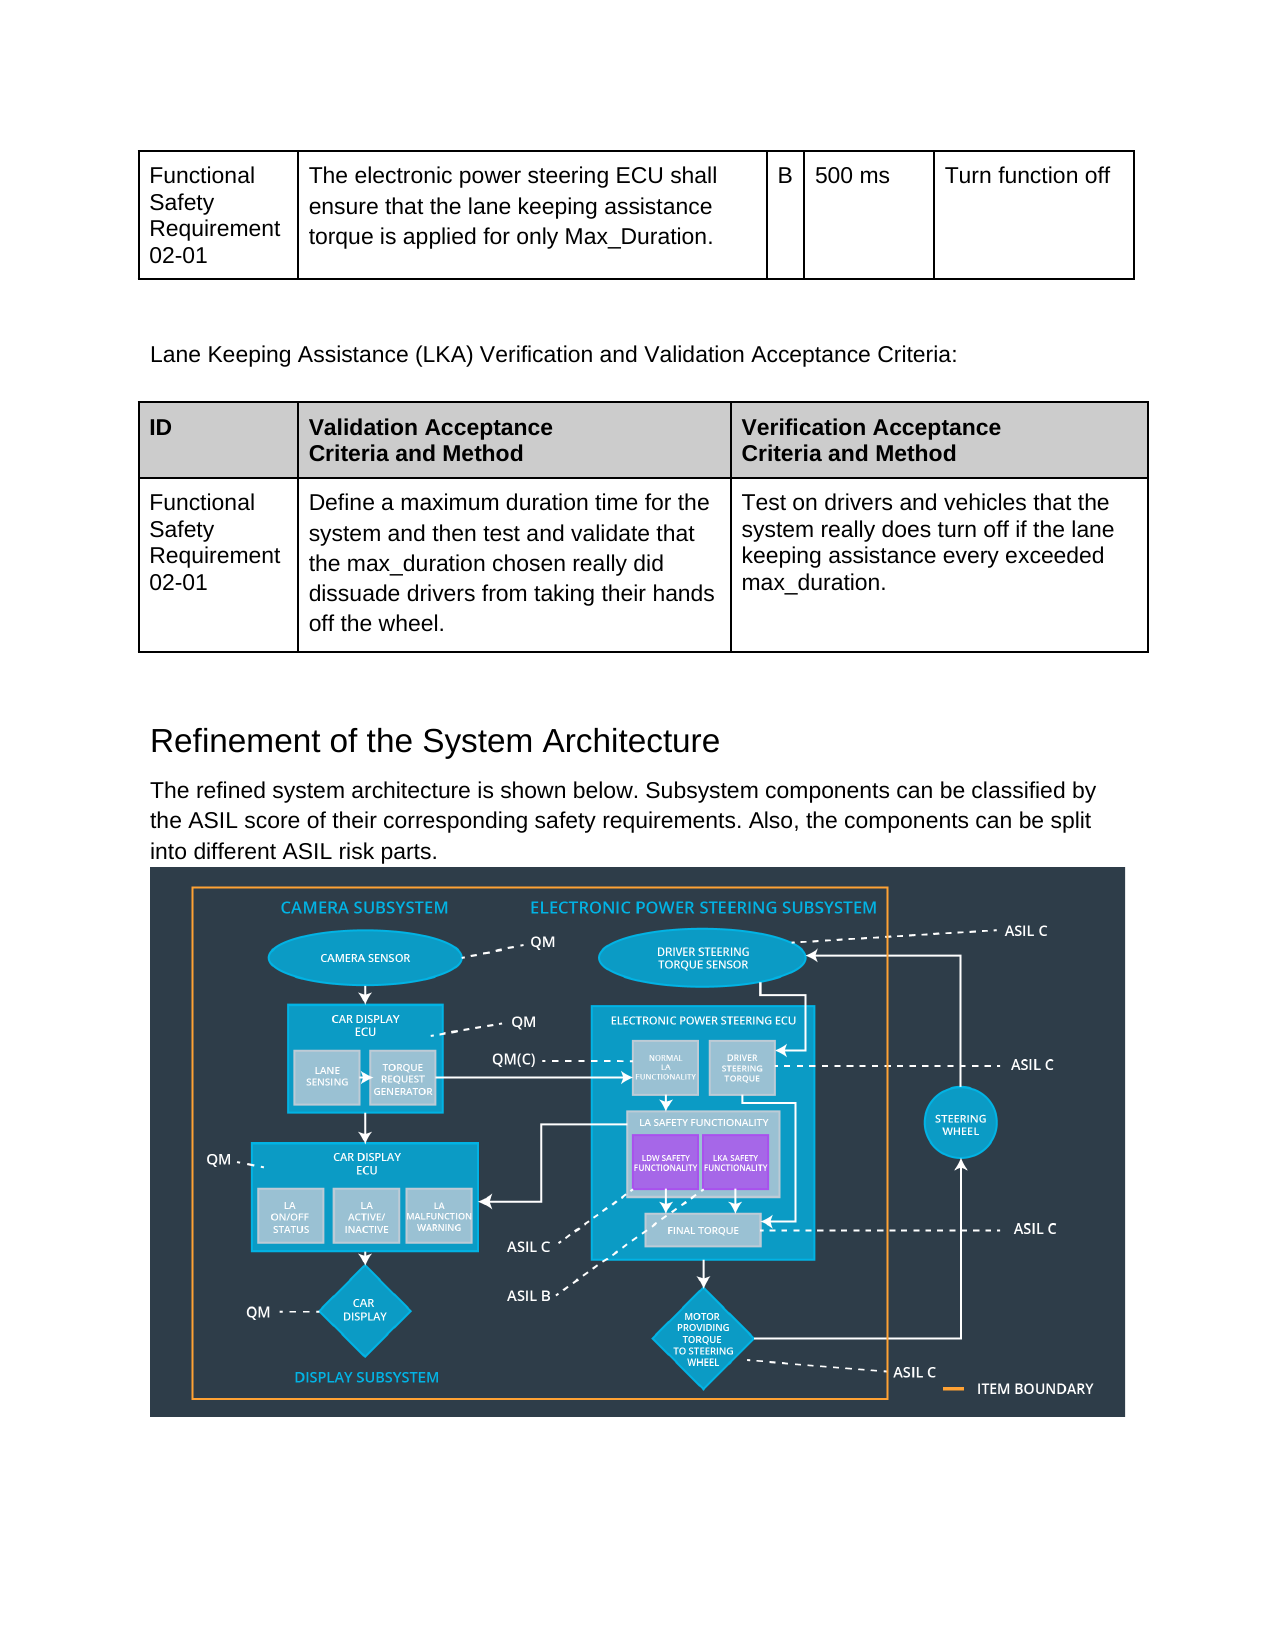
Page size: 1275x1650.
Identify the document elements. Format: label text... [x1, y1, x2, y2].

table_header Verification Acceptance Criteria and Method [732, 403, 1147, 477]
table_cell The electronic power steering ECU shall ensure that the lane keeping assistance torque is applied for only Max_Duration. [299, 152, 766, 278]
table_cell Test on drivers and vehicles that the system really does turn off if the lane keeping assistance every exceeded max_duration. [732, 479, 1147, 651]
table_header Validation Acceptance Criteria and Method [299, 403, 730, 477]
table_cell Define a maximum duration time for the system and then test and validate that the max_duration chosen really did dissuade drivers from taking their hands off the wheel. [299, 479, 730, 651]
subtitle Refinement of the System Architecture [150, 721, 1125, 759]
table_cell Turn function off [935, 152, 1133, 278]
table_cell B [768, 152, 803, 278]
table_cell 500 ms [805, 152, 933, 278]
text Lane Keeping Assistance (LKA) Verification and Validation Acceptance Criteria: [150, 341, 1125, 367]
table_cell Functional Safety Requirement 02-01 [140, 152, 297, 278]
table_header ID [140, 403, 297, 477]
table_cell Functional Safety Requirement 02-01 [140, 479, 297, 651]
picture [150, 867, 1125, 1417]
text The refined system architecture is shown below. Subsystem components can be classified by the ASIL score of their corresponding safety requirements. Also, the components can be split into different ASIL risk parts. [150, 777, 1125, 864]
